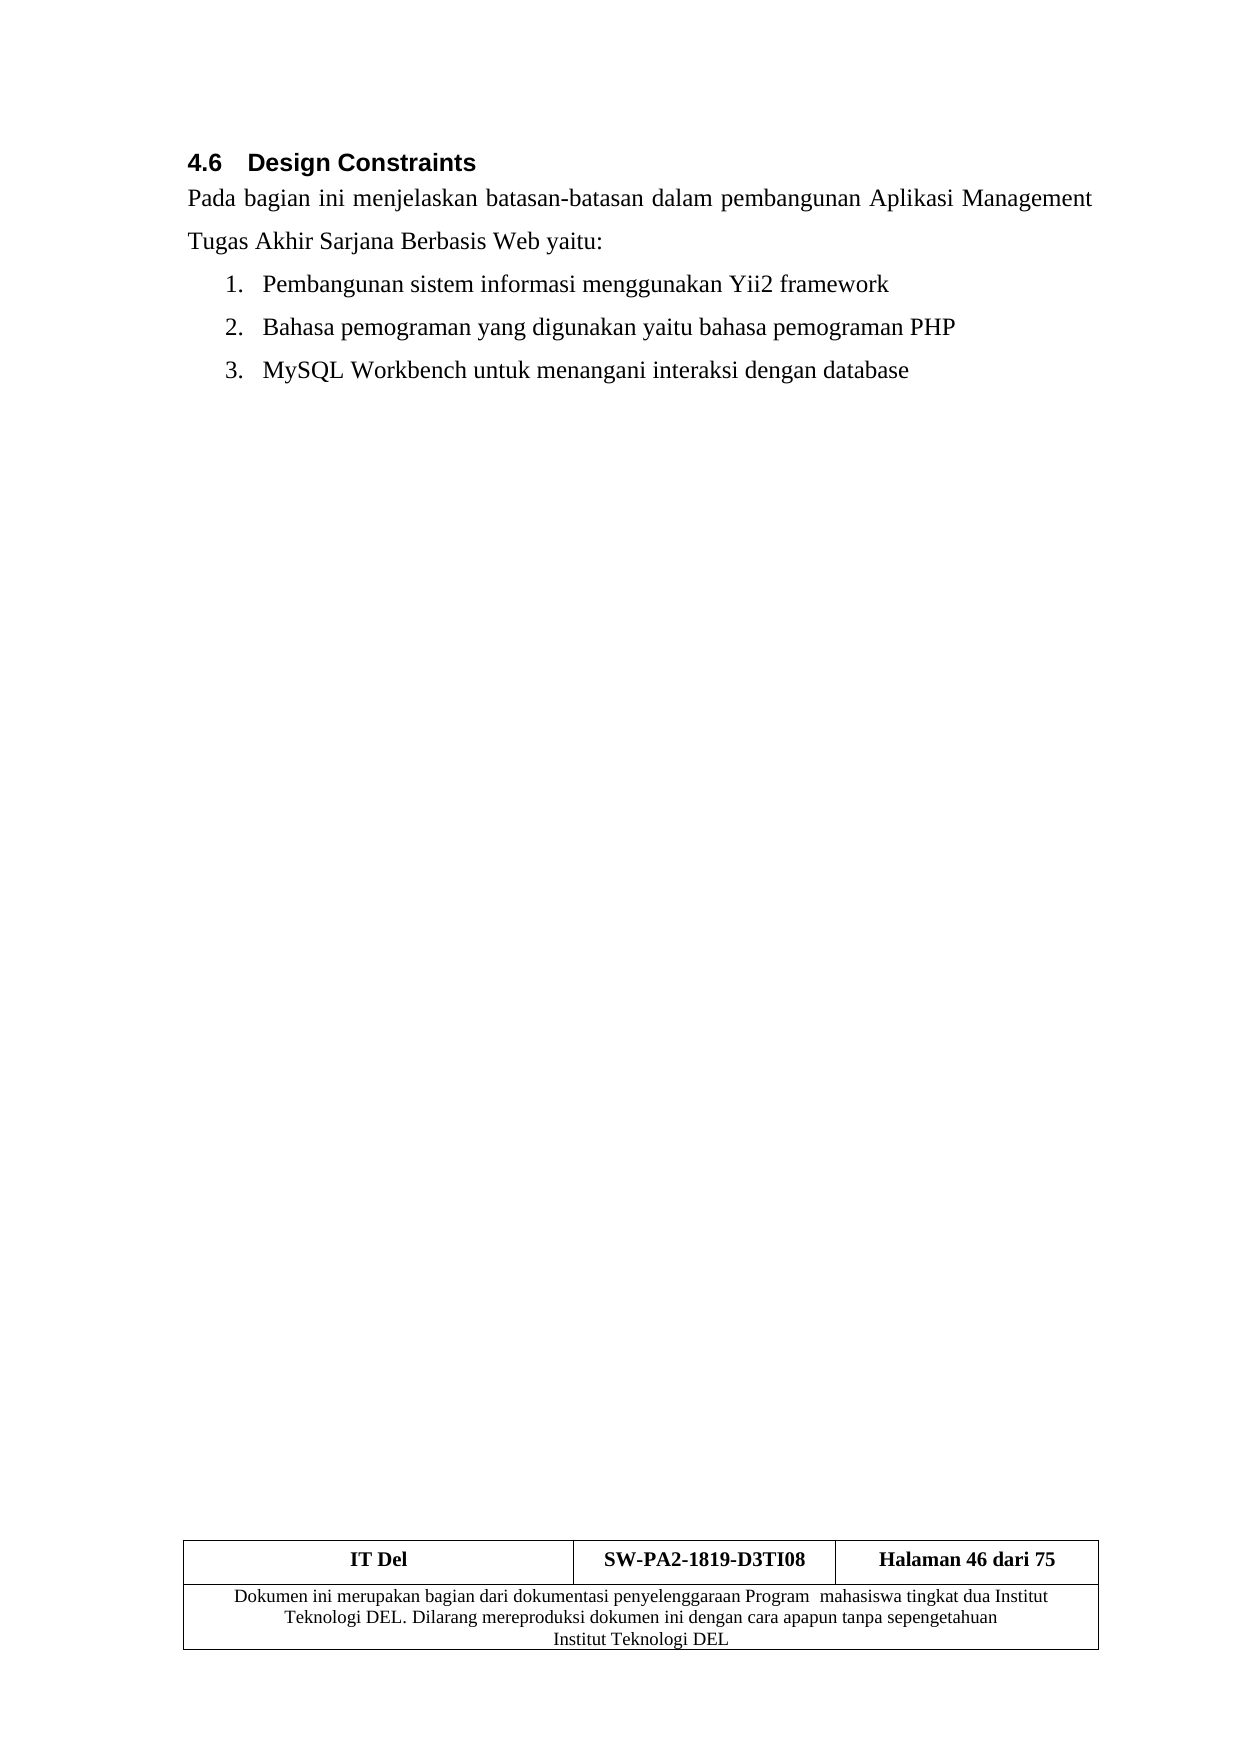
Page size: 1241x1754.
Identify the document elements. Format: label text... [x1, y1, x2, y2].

list MySQL Workbench untuk menangani interaksi dengan database [225, 355, 1092, 384]
text Pada bagian ini menjelaskan batasan-batasan dalam pembangunan Aplikasi Management Tugas Akhir Sarjana Berbasis Web yaitu: [187, 183, 1092, 254]
subtitle Design Constraints [187, 148, 1092, 176]
list Bahasa pemograman yang digunakan yaitu bahasa pemograman PHP [225, 312, 1092, 341]
list Pembangunan sistem informasi menggunakan Yii2 framework [225, 269, 1092, 298]
